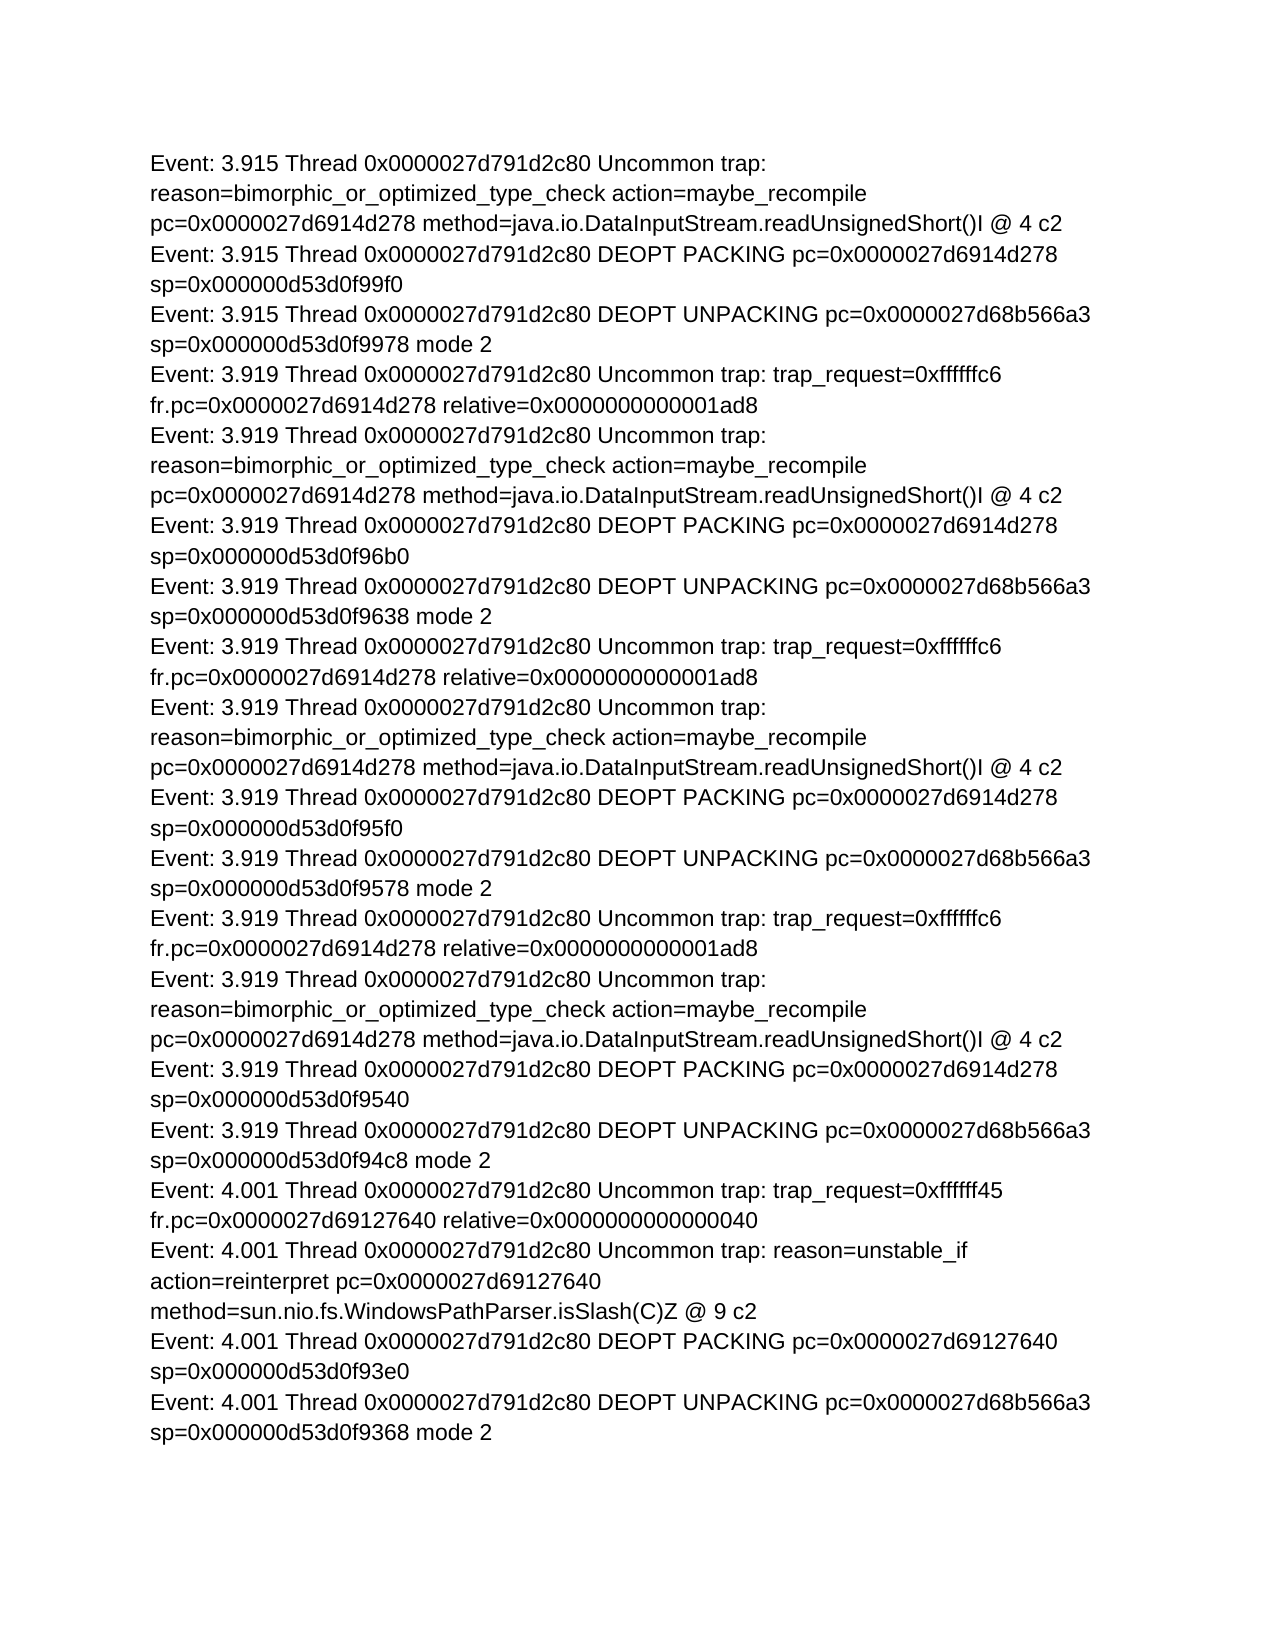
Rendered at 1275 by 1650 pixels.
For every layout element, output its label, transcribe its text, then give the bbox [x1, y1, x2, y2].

text Event: 3.919 Thread 0x0000027d791d2c80 DEOPT UNPACKING pc=0x0000027d68b566a3 sp=0x000000d53d0f9578 mode 2 [150, 845, 1125, 901]
text Event: 3.919 Thread 0x0000027d791d2c80 DEOPT PACKING pc=0x0000027d6914d278 sp=0x000000d53d0f95f0 [150, 784, 1125, 841]
text Event: 3.919 Thread 0x0000027d791d2c80 DEOPT PACKING pc=0x0000027d6914d278 sp=0x000000d53d0f9540 [150, 1056, 1125, 1113]
text Event: 3.919 Thread 0x0000027d791d2c80 DEOPT UNPACKING pc=0x0000027d68b566a3 sp=0x000000d53d0f9638 mode 2 [150, 573, 1125, 629]
text Event: 3.919 Thread 0x0000027d791d2c80 Uncommon trap: trap_request=0xffffffc6 fr.pc=0x0000027d6914d278 relative=0x0000000000001ad8 [150, 905, 1125, 962]
text Event: 3.919 Thread 0x0000027d791d2c80 Uncommon trap: reason=bimorphic_or_optimized_type_check action=maybe_recompile pc=0x0000027d6914d278 method=java.io.DataInputStream.readUnsignedShort()I @ 4 c2 [150, 694, 1125, 781]
text Event: 4.001 Thread 0x0000027d791d2c80 Uncommon trap: trap_request=0xffffff45 fr.pc=0x0000027d69127640 relative=0x0000000000000040 [150, 1177, 1125, 1234]
text Event: 3.919 Thread 0x0000027d791d2c80 Uncommon trap: reason=bimorphic_or_optimized_type_check action=maybe_recompile pc=0x0000027d6914d278 method=java.io.DataInputStream.readUnsignedShort()I @ 4 c2 [150, 422, 1125, 509]
text Event: 3.919 Thread 0x0000027d791d2c80 Uncommon trap: reason=bimorphic_or_optimized_type_check action=maybe_recompile pc=0x0000027d6914d278 method=java.io.DataInputStream.readUnsignedShort()I @ 4 c2 [150, 966, 1125, 1052]
text Event: 3.915 Thread 0x0000027d791d2c80 Uncommon trap: reason=bimorphic_or_optimized_type_check action=maybe_recompile pc=0x0000027d6914d278 method=java.io.DataInputStream.readUnsignedShort()I @ 4 c2 [150, 150, 1125, 237]
text Event: 3.915 Thread 0x0000027d791d2c80 DEOPT UNPACKING pc=0x0000027d68b566a3 sp=0x000000d53d0f9978 mode 2 [150, 301, 1125, 358]
text Event: 3.915 Thread 0x0000027d791d2c80 DEOPT PACKING pc=0x0000027d6914d278 sp=0x000000d53d0f99f0 [150, 241, 1125, 297]
text Event: 3.919 Thread 0x0000027d791d2c80 DEOPT UNPACKING pc=0x0000027d68b566a3 sp=0x000000d53d0f94c8 mode 2 [150, 1117, 1125, 1173]
text Event: 3.919 Thread 0x0000027d791d2c80 Uncommon trap: trap_request=0xffffffc6 fr.pc=0x0000027d6914d278 relative=0x0000000000001ad8 [150, 633, 1125, 690]
text Event: 4.001 Thread 0x0000027d791d2c80 DEOPT UNPACKING pc=0x0000027d68b566a3 sp=0x000000d53d0f9368 mode 2 [150, 1388, 1125, 1445]
text Event: 4.001 Thread 0x0000027d791d2c80 DEOPT PACKING pc=0x0000027d69127640 sp=0x000000d53d0f93e0 [150, 1328, 1125, 1385]
text Event: 3.919 Thread 0x0000027d791d2c80 DEOPT PACKING pc=0x0000027d6914d278 sp=0x000000d53d0f96b0 [150, 512, 1125, 569]
text Event: 4.001 Thread 0x0000027d791d2c80 Uncommon trap: reason=unstable_if action=reinterpret pc=0x0000027d69127640 method=sun.nio.fs.WindowsPathParser.isSlash(C)Z @ 9 c2 [150, 1237, 1125, 1324]
text Event: 3.919 Thread 0x0000027d791d2c80 Uncommon trap: trap_request=0xffffffc6 fr.pc=0x0000027d6914d278 relative=0x0000000000001ad8 [150, 361, 1125, 418]
